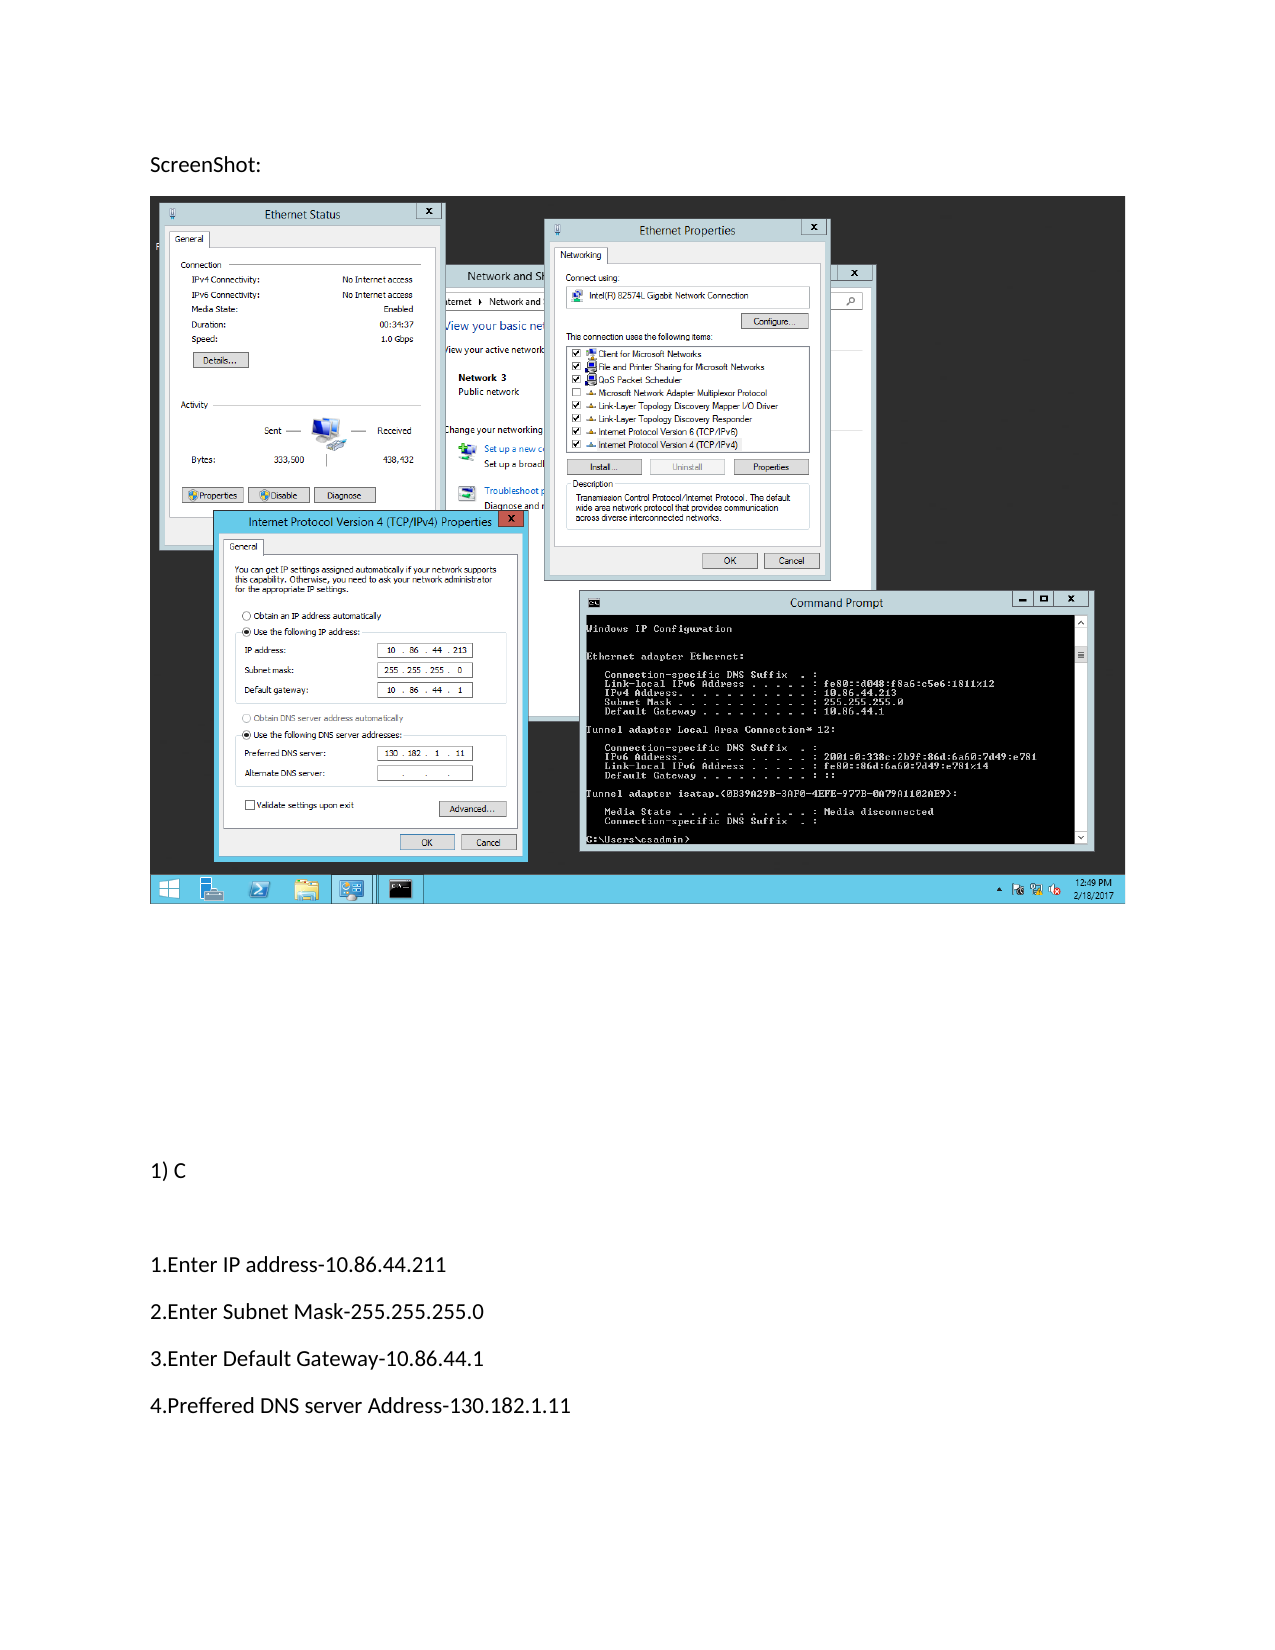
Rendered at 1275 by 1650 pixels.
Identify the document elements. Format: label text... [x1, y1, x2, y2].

text 1) C [150, 1156, 1125, 1184]
picture [150, 196, 1125, 904]
text ScreenShot: [150, 150, 1125, 178]
text 4.Preffered DNS server Address-130.182.1.11 [150, 1391, 1125, 1419]
text 2.Enter Subnet Mask-255.255.255.0 [150, 1297, 1125, 1325]
text 1.Enter IP address-10.86.44.211 [150, 1250, 1125, 1278]
text 3.Enter Default Gateway-10.86.44.1 [150, 1344, 1125, 1372]
